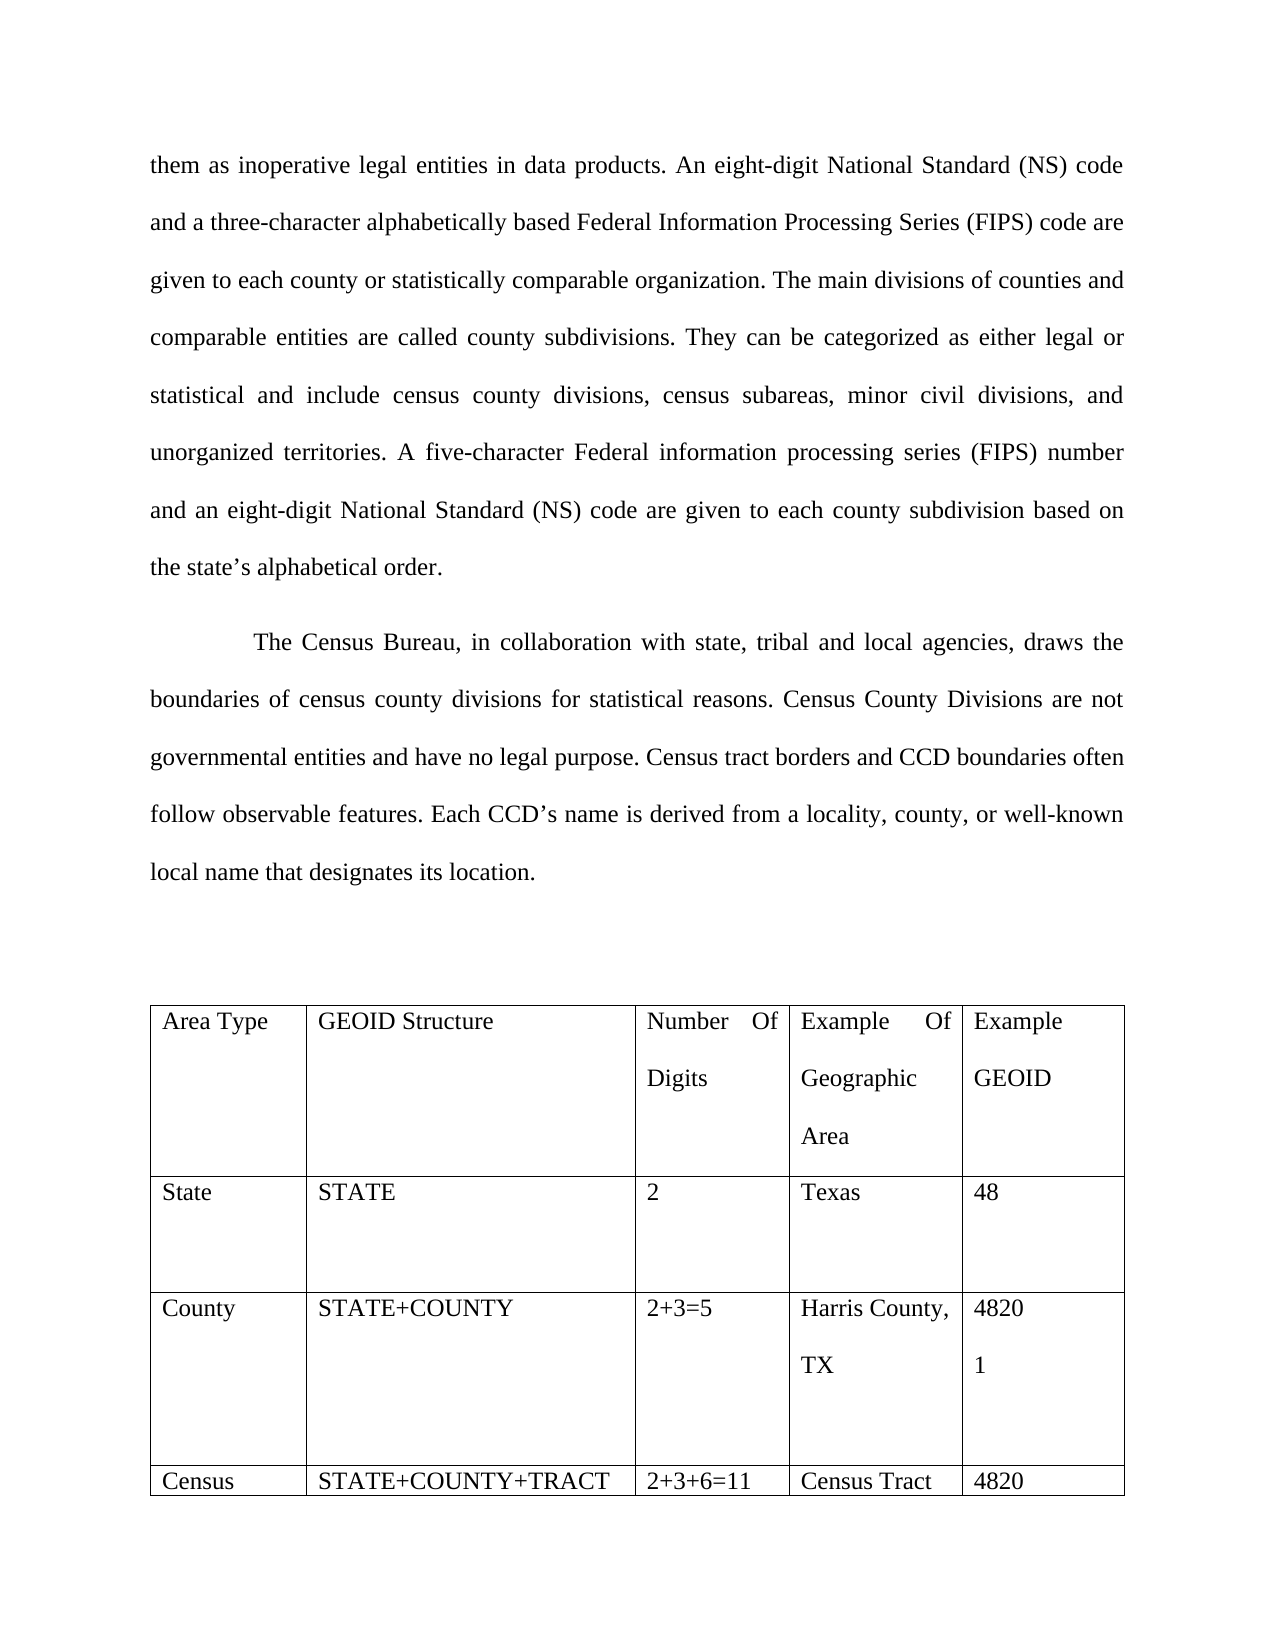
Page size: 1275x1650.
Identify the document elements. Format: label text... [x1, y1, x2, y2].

table_header Example Of Geographic Area [790, 1006, 962, 1176]
table_cell State [151, 1177, 306, 1292]
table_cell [790, 1466, 962, 1495]
table_cell County [151, 1293, 306, 1465]
table_cell 4820 1223 100 [963, 1466, 1124, 1495]
table_cell 2+3+6=11 [636, 1466, 789, 1495]
table_header Number Of Digits [636, 1006, 789, 1176]
table_cell STATE+COUNTY+TRACT [307, 1466, 635, 1495]
table_cell Census Tract [151, 1466, 306, 1495]
table_cell Texas [790, 1177, 962, 1292]
table_cell 2+3=5 [636, 1293, 789, 1465]
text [150, 150, 1125, 581]
table_cell 48 [963, 1177, 1124, 1292]
table_header Area Type [151, 1006, 306, 1176]
table_cell STATE [307, 1177, 635, 1292]
table_cell 2 [636, 1177, 789, 1292]
table_cell STATE+COUNTY [307, 1293, 635, 1465]
text The Census Bureau, in collaboration with state, tribal and local agencies, draws the boundaries of census county divisions for statistical reasons. Census County Divisions are not governmental entities and have no legal purpose. Census tract borders and CCD boundaries often follow observable features. Each CCD’s name is derived from a locality, county, or well-known local name that designates its location. [150, 627, 1125, 885]
table_cell 4820 1 [963, 1293, 1124, 1465]
table_header Example GEOID [963, 1006, 1124, 1176]
table_cell Harris County, TX [790, 1293, 962, 1465]
table_header GEOID Structure [307, 1006, 635, 1176]
